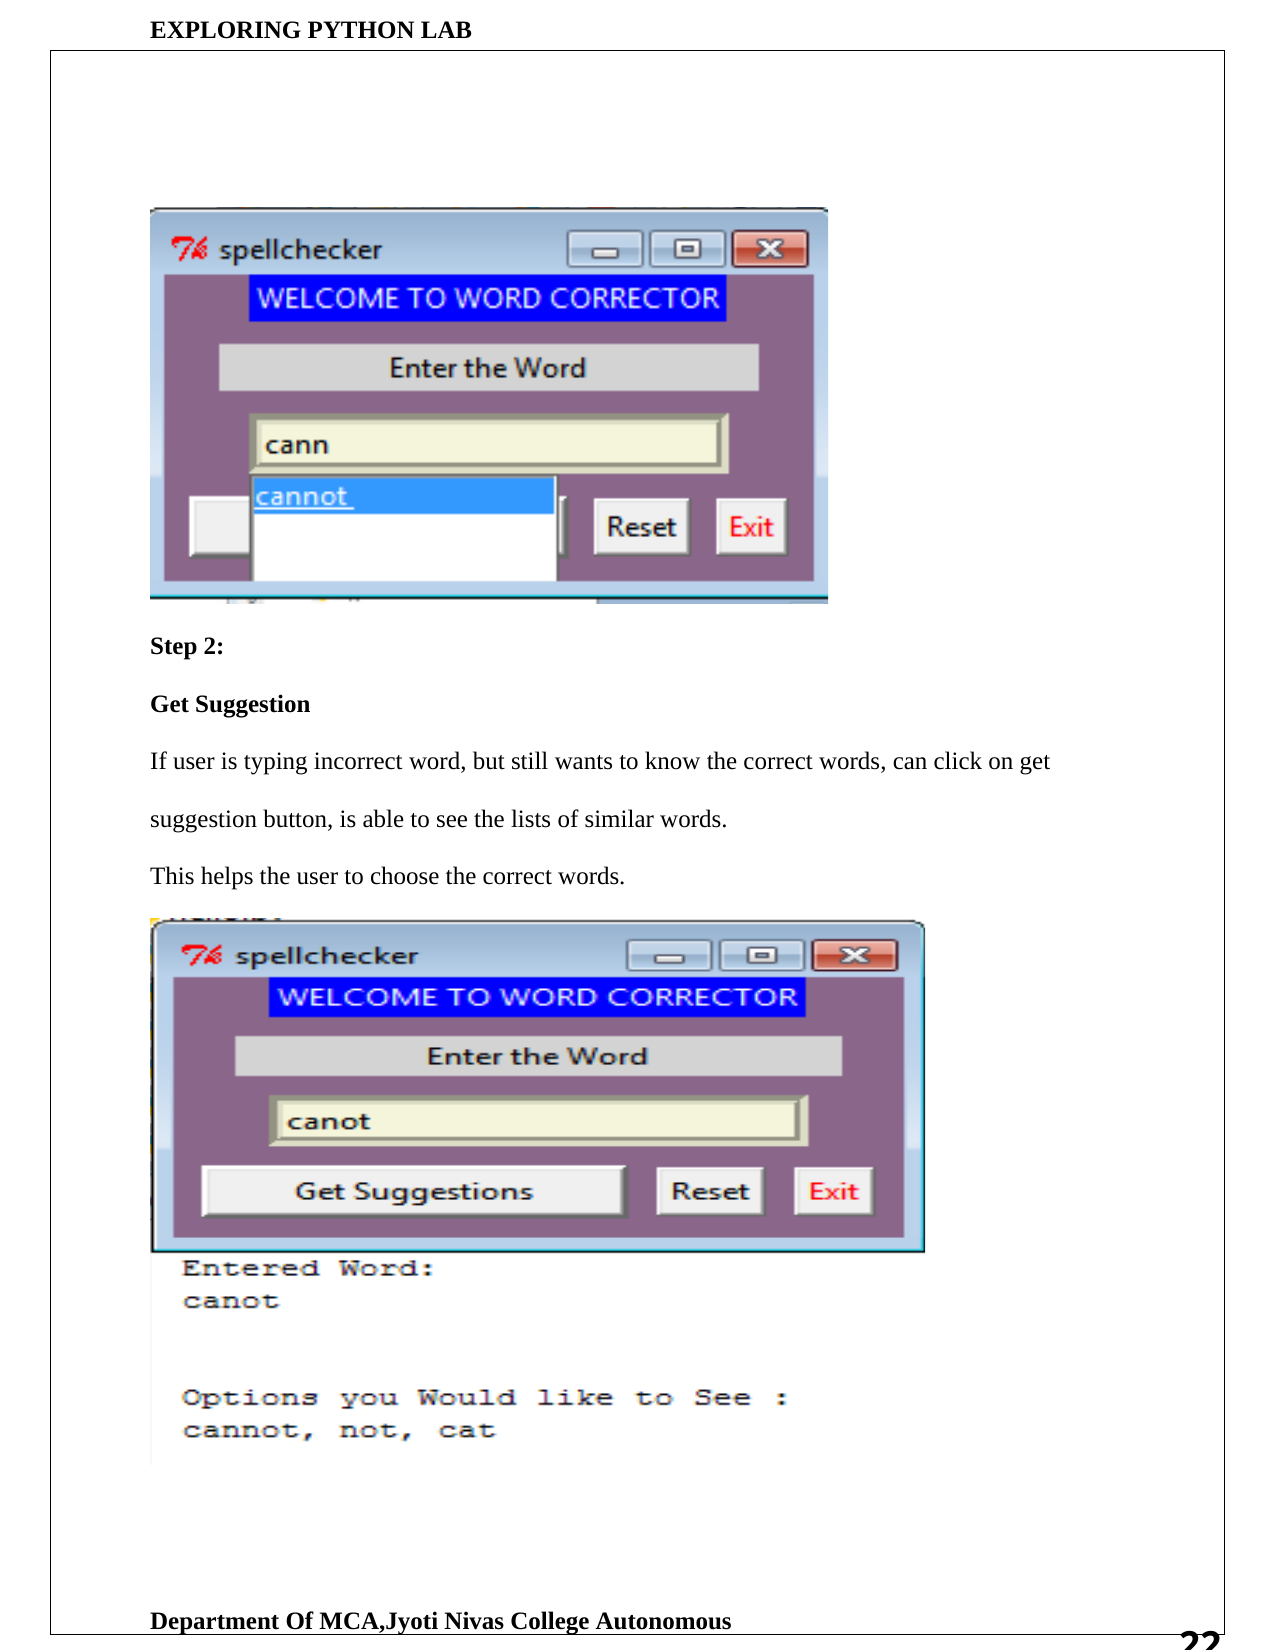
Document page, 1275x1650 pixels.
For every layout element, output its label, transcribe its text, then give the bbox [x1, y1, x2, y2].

text Step 2: [150, 631, 1125, 660]
text Get Suggestion [150, 689, 1125, 718]
picture [150, 918, 926, 1465]
text If user is typing incorrect word, but still wants to know the correct words, can click on get suggestion button, is able to see the lists of similar words. [150, 746, 1125, 833]
text This helps the user to choose the correct words. [150, 861, 1125, 890]
picture [150, 207, 829, 604]
